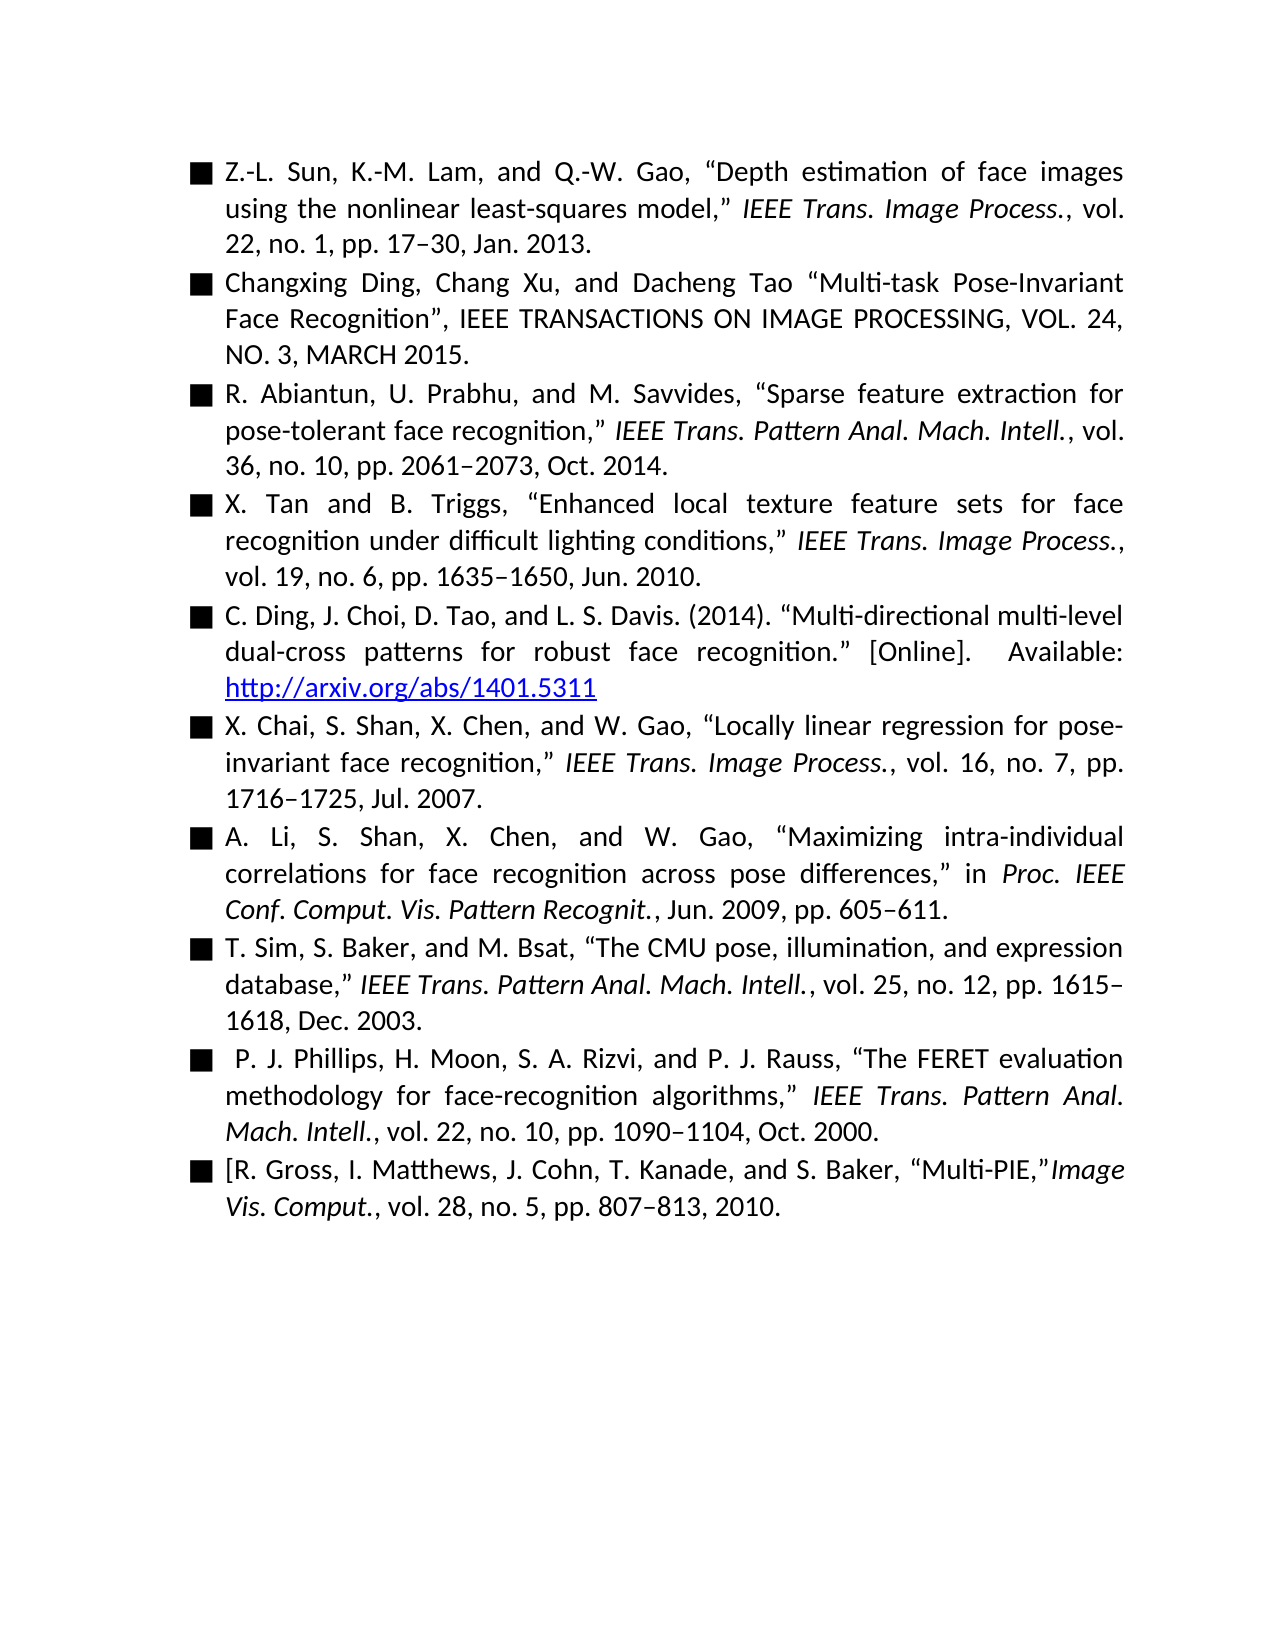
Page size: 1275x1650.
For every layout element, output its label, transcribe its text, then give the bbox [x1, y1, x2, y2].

list Changxing Ding, Chang Xu, and Dacheng Tao “Multi-task Pose-Invariant Face Recognition”, IEEE TRANSACTIONS ON IMAGE PROCESSING, VOL. 24, NO. 3, MARCH 2015. [187, 261, 1125, 372]
list A. Li, S. Shan, X. Chen, and W. Gao, “Maximizing intra-individual correlations for face recognition across pose differences,” in Proc. IEEE Conf. Comput. Vis. Pattern Recognit., Jun. 2009, pp. 605–611. [187, 816, 1125, 927]
list X. Tan and B. Triggs, “Enhanced local texture feature sets for face recognition under difficult lighting conditions,” IEEE Trans. Image Process., vol. 19, no. 6, pp. 1635–1650, Jun. 2010. [187, 483, 1125, 594]
list Z.-L. Sun, K.-M. Lam, and Q.-W. Gao, “Depth estimation of face images using the nonlinear least-squares model,” IEEE Trans. Image Process., vol. 22, no. 1, pp. 17–30, Jan. 2013. [187, 150, 1125, 261]
list R. Abiantun, U. Prabhu, and M. Savvides, “Sparse feature extraction for pose-tolerant face recognition,” IEEE Trans. Pattern Anal. Mach. Intell., vol. 36, no. 10, pp. 2061–2073, Oct. 2014. [187, 372, 1125, 483]
list X. Chai, S. Shan, X. Chen, and W. Gao, “Locally linear regression for pose-invariant face recognition,” IEEE Trans. Image Process., vol. 16, no. 7, pp. 1716–1725, Jul. 2007. [187, 705, 1125, 816]
list C. Ding, J. Choi, D. Tao, and L. S. Davis. (2014). “Multi-directional multi-level dual-cross patterns for robust face recognition.” [Online]. Available: http://arxiv.org/abs/1401.5311 [187, 594, 1125, 705]
list P. J. Phillips, H. Moon, S. A. Rizvi, and P. J. Rauss, “The FERET evaluation methodology for face-recognition algorithms,” IEEE Trans. Pattern Anal. Mach. Intell., vol. 22, no. 10, pp. 1090–1104, Oct. 2000. [187, 1037, 1125, 1148]
list [R. Gross, I. Matthews, J. Cohn, T. Kanade, and S. Baker, “Multi-PIE,”Image Vis. Comput., vol. 28, no. 5, pp. 807–813, 2010. [187, 1148, 1125, 1224]
list T. Sim, S. Baker, and M. Bsat, “The CMU pose, illumination, and expression database,” IEEE Trans. Pattern Anal. Mach. Intell., vol. 25, no. 12, pp. 1615–1618, Dec. 2003. [187, 927, 1125, 1037]
